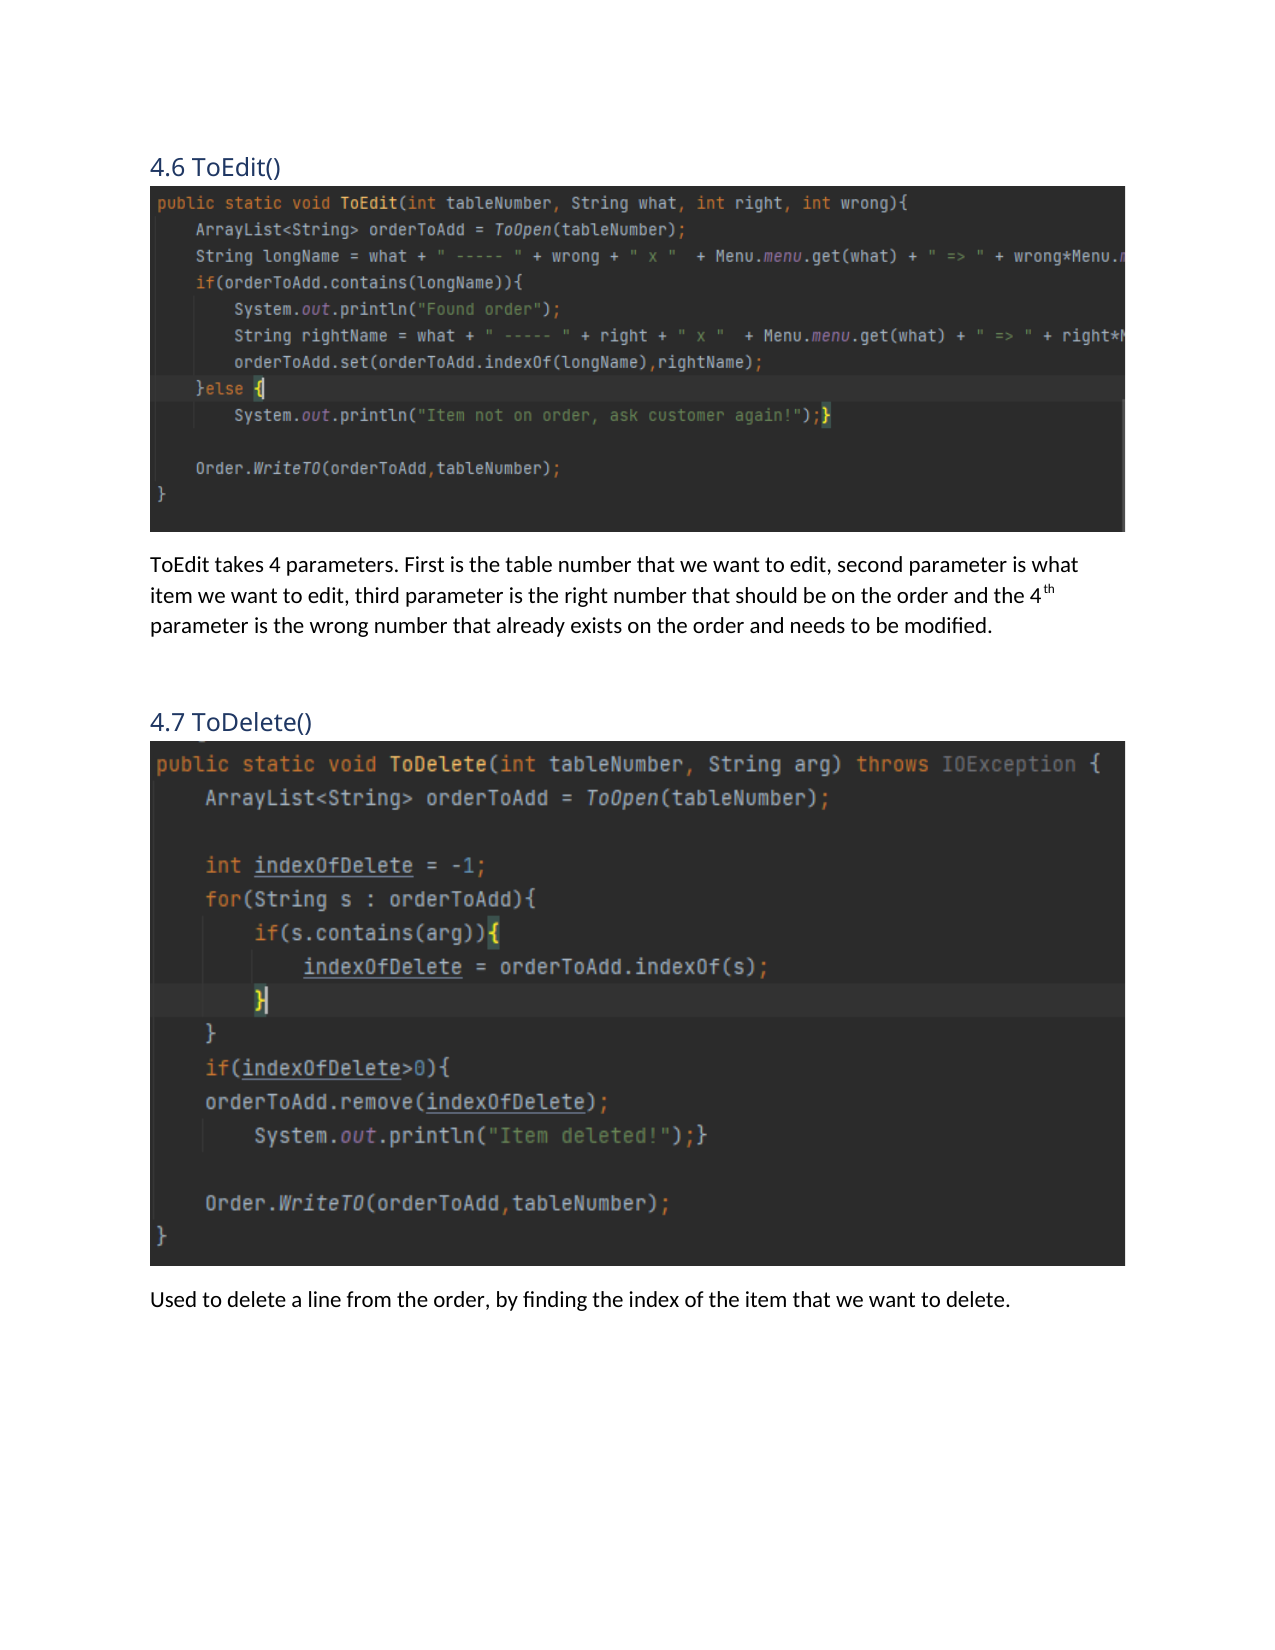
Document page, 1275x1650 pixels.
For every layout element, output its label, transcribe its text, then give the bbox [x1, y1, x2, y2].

text ToEdit takes 4 parameters. First is the table number that we want to edit, second parameter is what item we want to edit, third parameter is the right number that should be on the order and the 4th parameter is the wrong number that already exists on the order and needs to be modified. [150, 551, 1125, 639]
text Used to delete a line from the order, by finding the index of the item that we want to delete. [150, 1285, 1125, 1313]
subtitle 4.6 ToEdit() [150, 150, 1125, 184]
picture [150, 186, 1125, 532]
picture [150, 741, 1125, 1266]
subtitle 4.7 ToDelete() [150, 705, 1125, 739]
